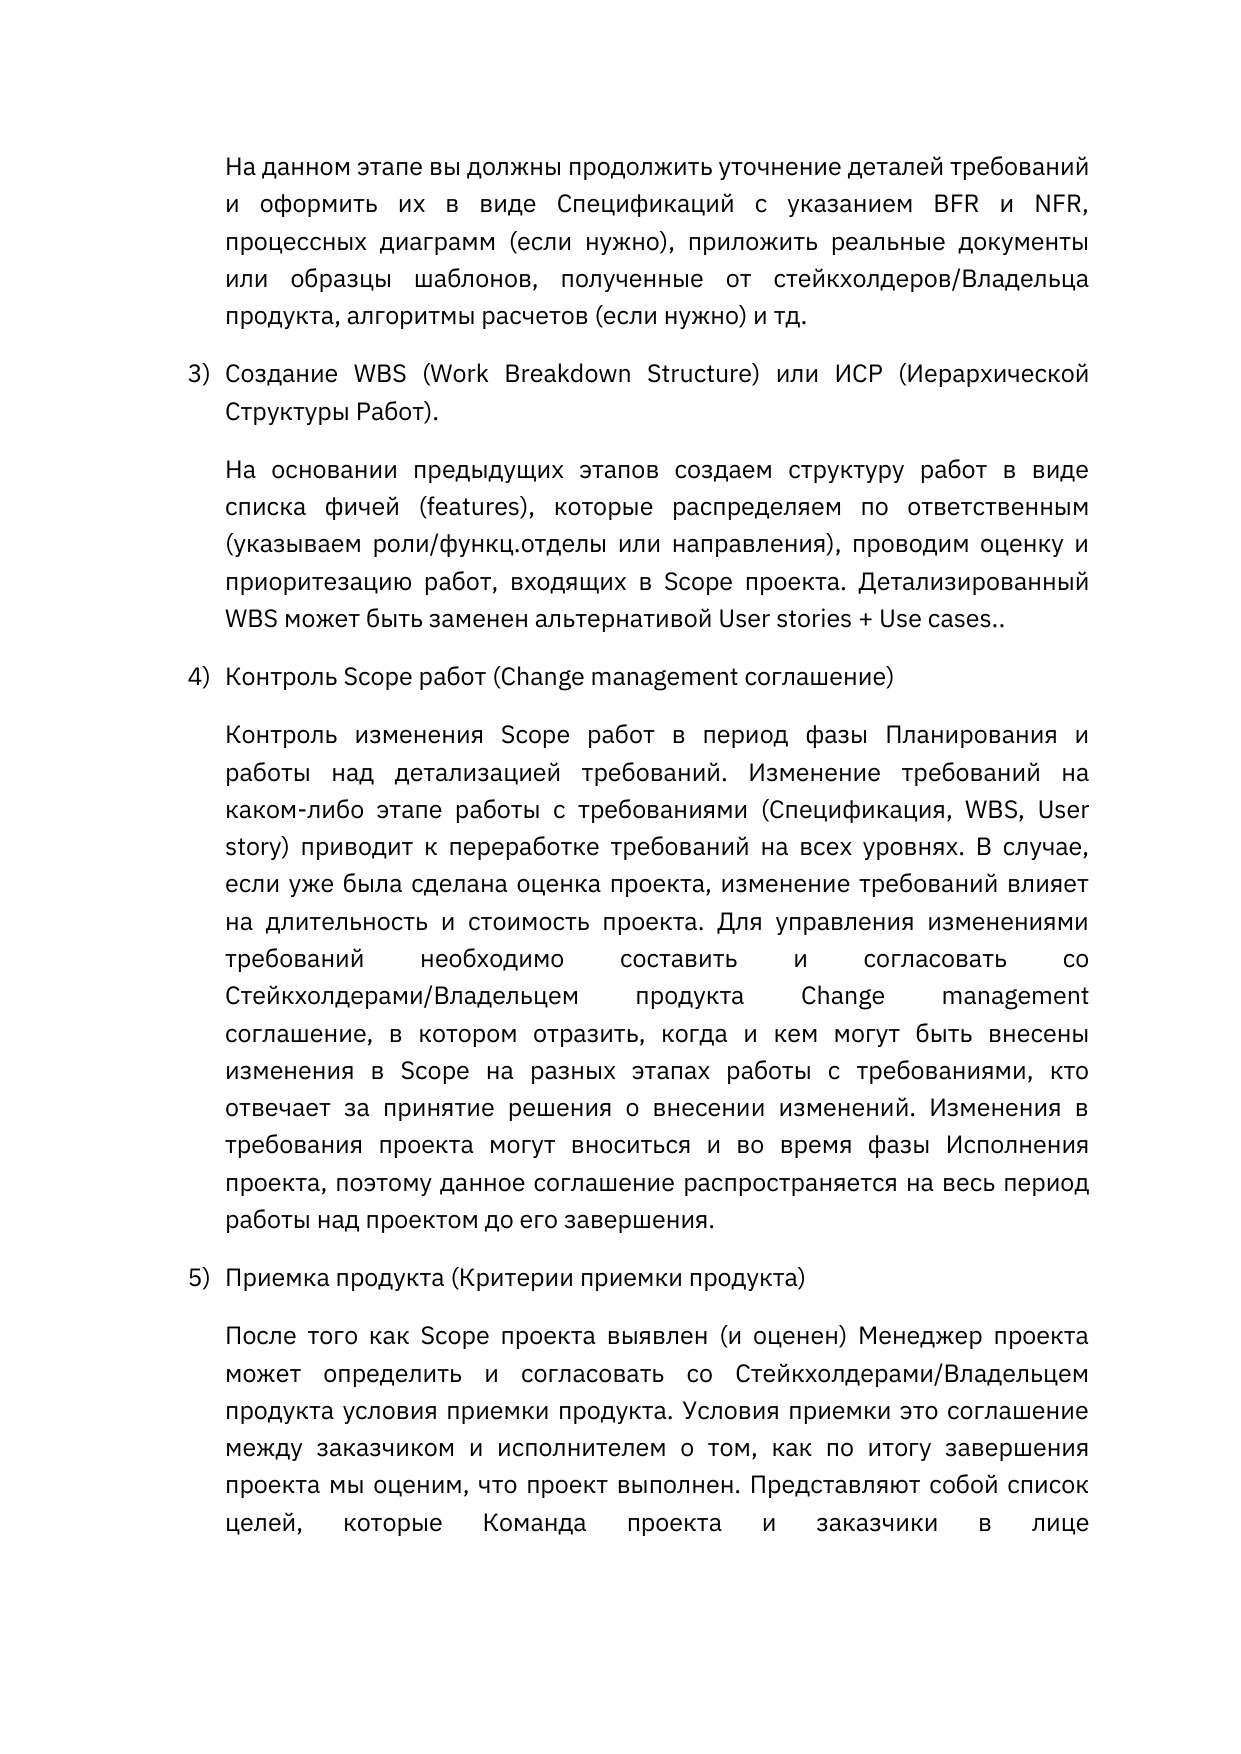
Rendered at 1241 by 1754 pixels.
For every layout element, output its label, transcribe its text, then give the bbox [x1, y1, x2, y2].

list Контроль Scope работ (Change management соглашение) [187, 660, 1090, 692]
text Контроль изменения Scope работ в период фазы Планирования и работы над детализацией требований. Изменение требований на каком-либо этапе работы с требованиями (Спецификация, WBS, User story) приводит к переработке требований на всех уровнях. В случае, если уже была сделана оценка проекта, изменение требований влияет на длительность и стоимость проекта. Для управления изменениями требований необходимо составить и согласовать со Стейкхолдерами/Владельцем продукта Change management соглашение, в котором отразить, когда и кем могут быть внесены изменения в Scope на разных этапах работы с требованиями, кто отвечает за принятие решения о внесении изменений. Изменения в требования проекта могут вноситься и во время фазы Исполнения проекта, поэтому данное соглашение распространяется на весь период работы над проектом до его завершения. [225, 718, 1090, 1235]
list Создание WBS (Work Breakdown Structure) или ИСР (Иерархической Структуры Работ). [187, 357, 1090, 427]
text На данном этапе вы должны продолжить уточнение деталей требований и оформить их в виде Спецификаций с указанием BFR и NFR, процессных диаграмм (если нужно), приложить реальные документы или образцы шаблонов, полученные от стейкхолдеров/Владельца продукта, алгоритмы расчетов (если нужно) и тд. [225, 150, 1090, 332]
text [225, 1319, 1090, 1538]
text На основании предыдущих этапов создаем структуру работ в виде списка фичей (features), которые распределяем по ответственным (указываем роли/функц.отделы или направления), проводим оценку и приоритезацию работ, входящих в Scope проекта. Детализированный WBS может быть заменен альтернативой User stories + Use cases.. [225, 453, 1090, 634]
list Приемка продукта (Критерии приемки продукта) [187, 1261, 1090, 1293]
